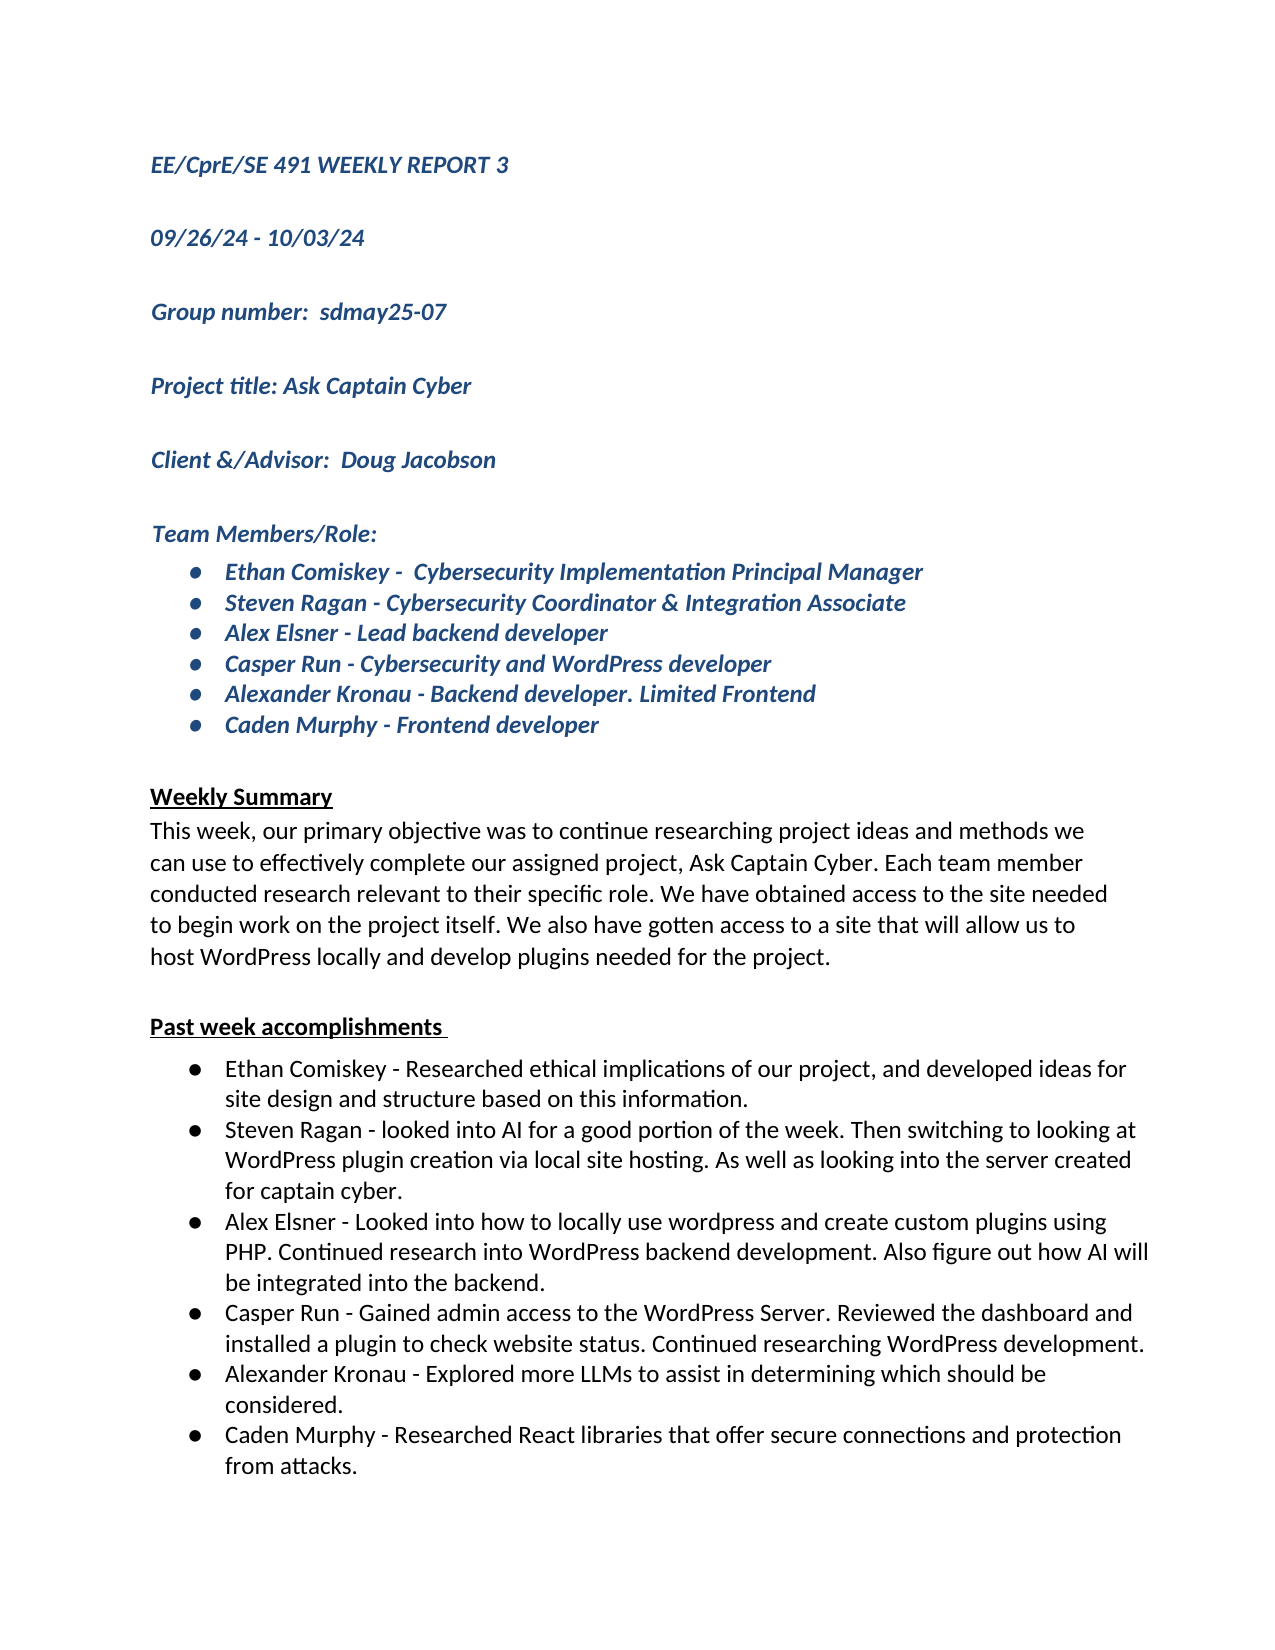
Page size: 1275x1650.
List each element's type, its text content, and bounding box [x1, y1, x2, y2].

text Past week accomplishments [150, 1011, 1053, 1041]
list Alexander Kronau - Explored more LLMs to assist in determining which should be considered. [187, 1358, 1157, 1419]
list Steven Ragan - looked into AI for a good portion of the week. Then switching to looking at WordPress plugin creation via local site hosting. As well as looking into the server created for captain cyber. [187, 1114, 1157, 1206]
list Caden Murphy - Researched React libraries that offer secure connections and protection from attacks. [187, 1419, 1157, 1480]
list Ethan Comiskey - Researched ethical implications of our project, and developed ideas for site design and structure based on this information. [187, 1053, 1157, 1114]
list Casper Run - Gained admin access to the WordPress Server. Reviewed the dashboard and installed a plugin to check website status. Continued researching WordPress development. [187, 1297, 1157, 1358]
text 09/26/24 - 10/03/24 [150, 222, 1157, 253]
text Client &/Advisor: Doug Jacobson [151, 444, 1157, 474]
list Alexander Kronau - Backend developer. Limited Frontend [187, 679, 1157, 709]
list Ethan Comiskey - Cybersecurity Implementation Principal Manager [187, 557, 1157, 587]
text Weekly Summary [150, 781, 1122, 811]
text This week, our primary objective was to continue researching project ideas and methods we can use to effectively complete our assigned project, Ask Captain Cyber. Each team member conducted research relevant to their specific role. We have obtained access to the site needed to begin work on the project itself. We also have gotten access to a site that will allow us to host WordPress locally and develop plugins needed for the project. [150, 815, 1122, 971]
text Team Members/Role: [152, 518, 1157, 549]
list Alex Elsner - Looked into how to locally use wordpress and create custom plugins using PHP. Continued research into WordPress backend development. Also figure out how AI will be integrated into the backend. [187, 1206, 1157, 1297]
list Steven Ragan - Cybersecurity Coordinator & Integration Associate [187, 587, 1157, 618]
text EE/CprE/SE 491 WEEKLY REPORT 3 [151, 149, 1157, 179]
list Casper Run - Cybersecurity and WordPress developer [187, 648, 1157, 679]
text Project title: Ask Captain Cyber [151, 370, 1157, 401]
list Caden Murphy - Frontend developer [187, 709, 1157, 740]
text Group number: sdmay25-07 [151, 296, 1157, 327]
list Alex Elsner - Lead backend developer [187, 618, 1157, 648]
